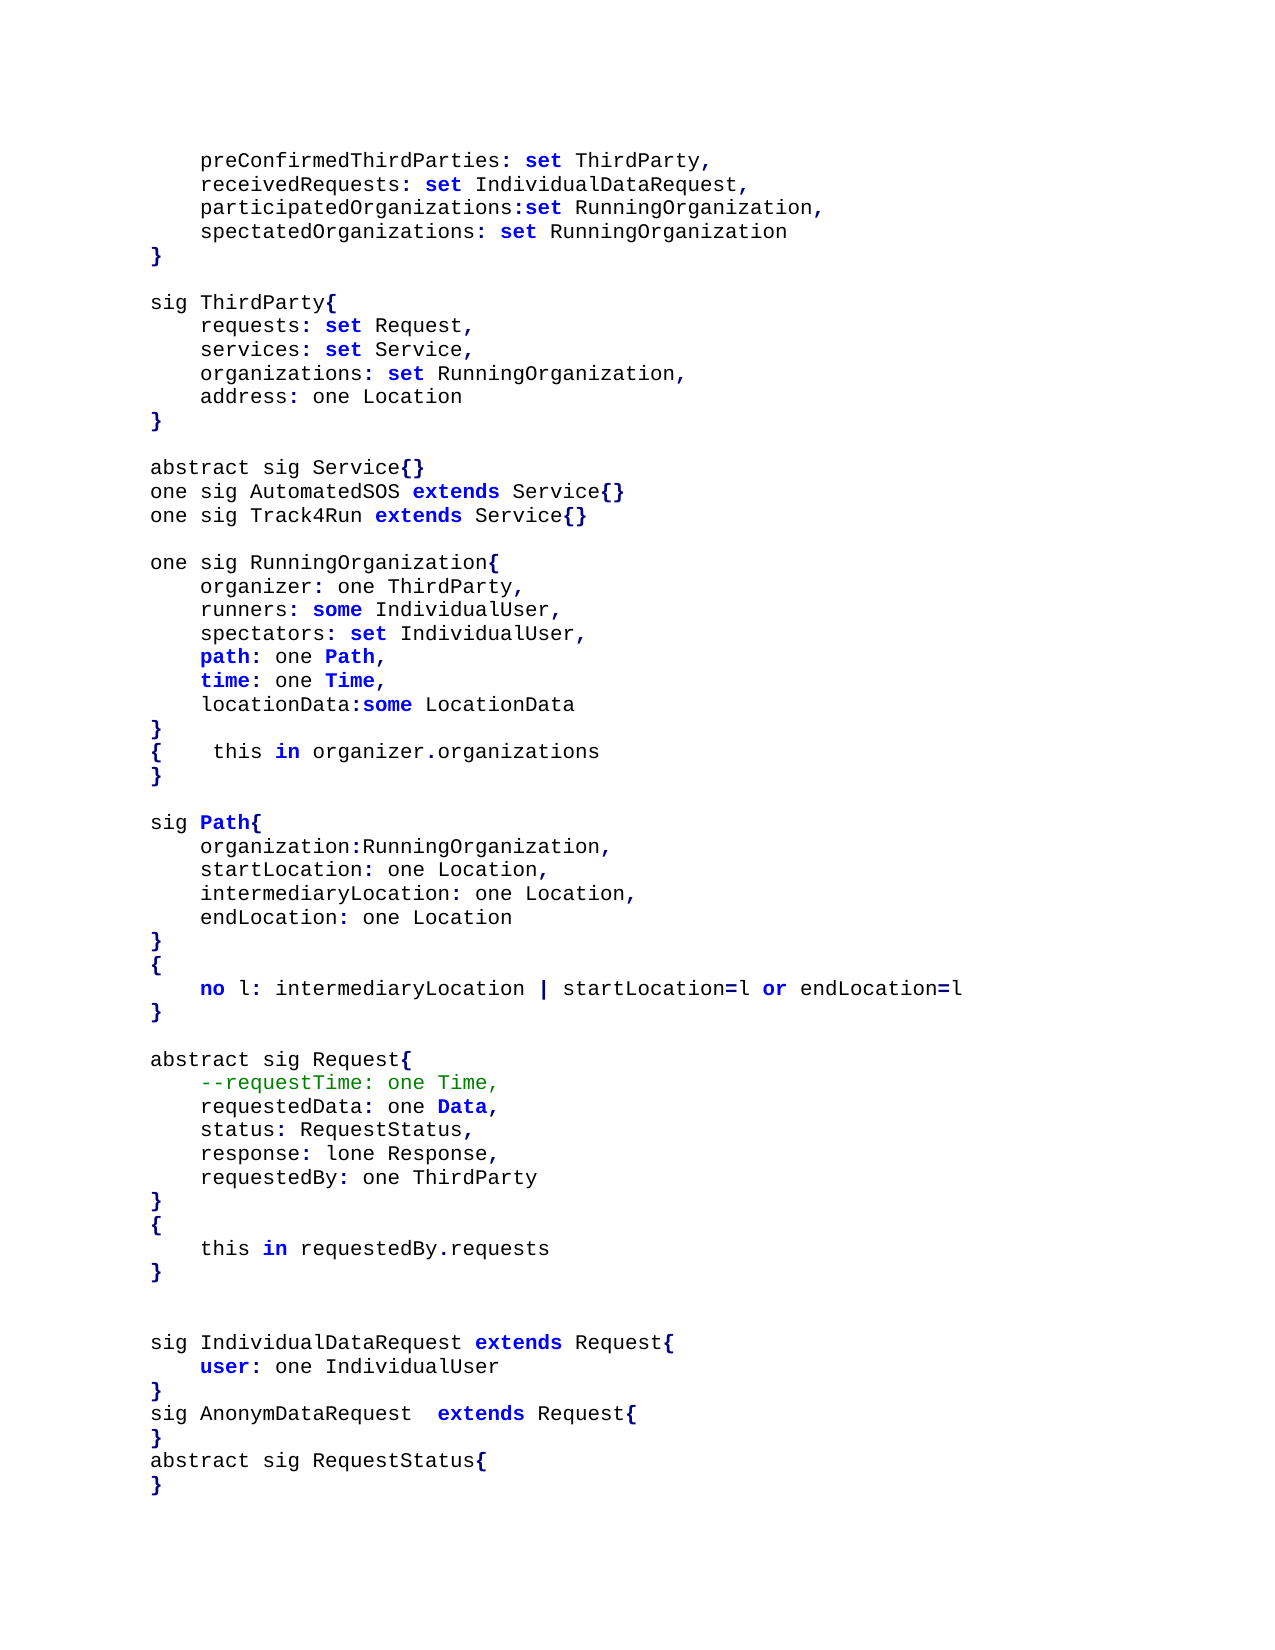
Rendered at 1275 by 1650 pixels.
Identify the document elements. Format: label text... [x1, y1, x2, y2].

text } [150, 1474, 1125, 1498]
text } [150, 765, 1125, 788]
text } [150, 410, 1125, 434]
text services: set Service, [150, 339, 1125, 363]
text { this in organizer.organizations [150, 741, 1125, 765]
text sig AnonymDataRequest extends Request{ [150, 1403, 1125, 1427]
text intermediaryLocation: one Location, [150, 883, 1125, 907]
text { [150, 1214, 1125, 1238]
text sig ThirdParty{ [150, 292, 1125, 316]
text } [150, 244, 1125, 268]
text abstract sig Service{} [150, 457, 1125, 481]
text abstract sig Request{ [150, 1048, 1125, 1072]
text --requestTime: one Time, [150, 1072, 1125, 1096]
text sig Path{ [150, 812, 1125, 836]
text organizations: set RunningOrganization, [150, 363, 1125, 386]
text startLocation: one Location, [150, 859, 1125, 883]
text receivedRequests: set IndividualDataRequest, [150, 174, 1125, 197]
text { [150, 954, 1125, 978]
text address: one Location [150, 386, 1125, 410]
text runners: some IndividualUser, [150, 599, 1125, 623]
text requests: set Request, [150, 316, 1125, 339]
text organizer: one ThirdParty, [150, 576, 1125, 599]
text } [150, 1427, 1125, 1451]
text endLocation: one Location [150, 907, 1125, 930]
text no l: intermediaryLocation | startLocation=l or endLocation=l [150, 978, 1125, 1001]
text status: RequestStatus, [150, 1119, 1125, 1143]
text response: lone Response, [150, 1143, 1125, 1167]
text time: one Time, [150, 670, 1125, 694]
text requestedBy: one ThirdParty [150, 1167, 1125, 1190]
text spectators: set IndividualUser, [150, 623, 1125, 647]
text } [150, 1261, 1125, 1285]
text one sig RunningOrganization{ [150, 552, 1125, 576]
text requestedData: one Data, [150, 1096, 1125, 1119]
text } [150, 1001, 1125, 1025]
text } [150, 1190, 1125, 1214]
text } [150, 1379, 1125, 1403]
text user: one IndividualUser [150, 1356, 1125, 1379]
text locationData:some LocationData [150, 694, 1125, 717]
text organization:RunningOrganization, [150, 836, 1125, 859]
text spectatedOrganizations: set RunningOrganization [150, 221, 1125, 244]
text } [150, 717, 1125, 741]
text sig IndividualDataRequest extends Request{ [150, 1332, 1125, 1356]
text } [150, 930, 1125, 954]
text this in requestedBy.requests [150, 1238, 1125, 1261]
text path: one Path, [150, 647, 1125, 670]
text abstract sig RequestStatus{ [150, 1451, 1125, 1474]
text one sig AutomatedSOS extends Service{} [150, 481, 1125, 505]
text preConfirmedThirdParties: set ThirdParty, [150, 150, 1125, 174]
text participatedOrganizations:set RunningOrganization, [150, 197, 1125, 221]
text one sig Track4Run extends Service{} [150, 505, 1125, 528]
